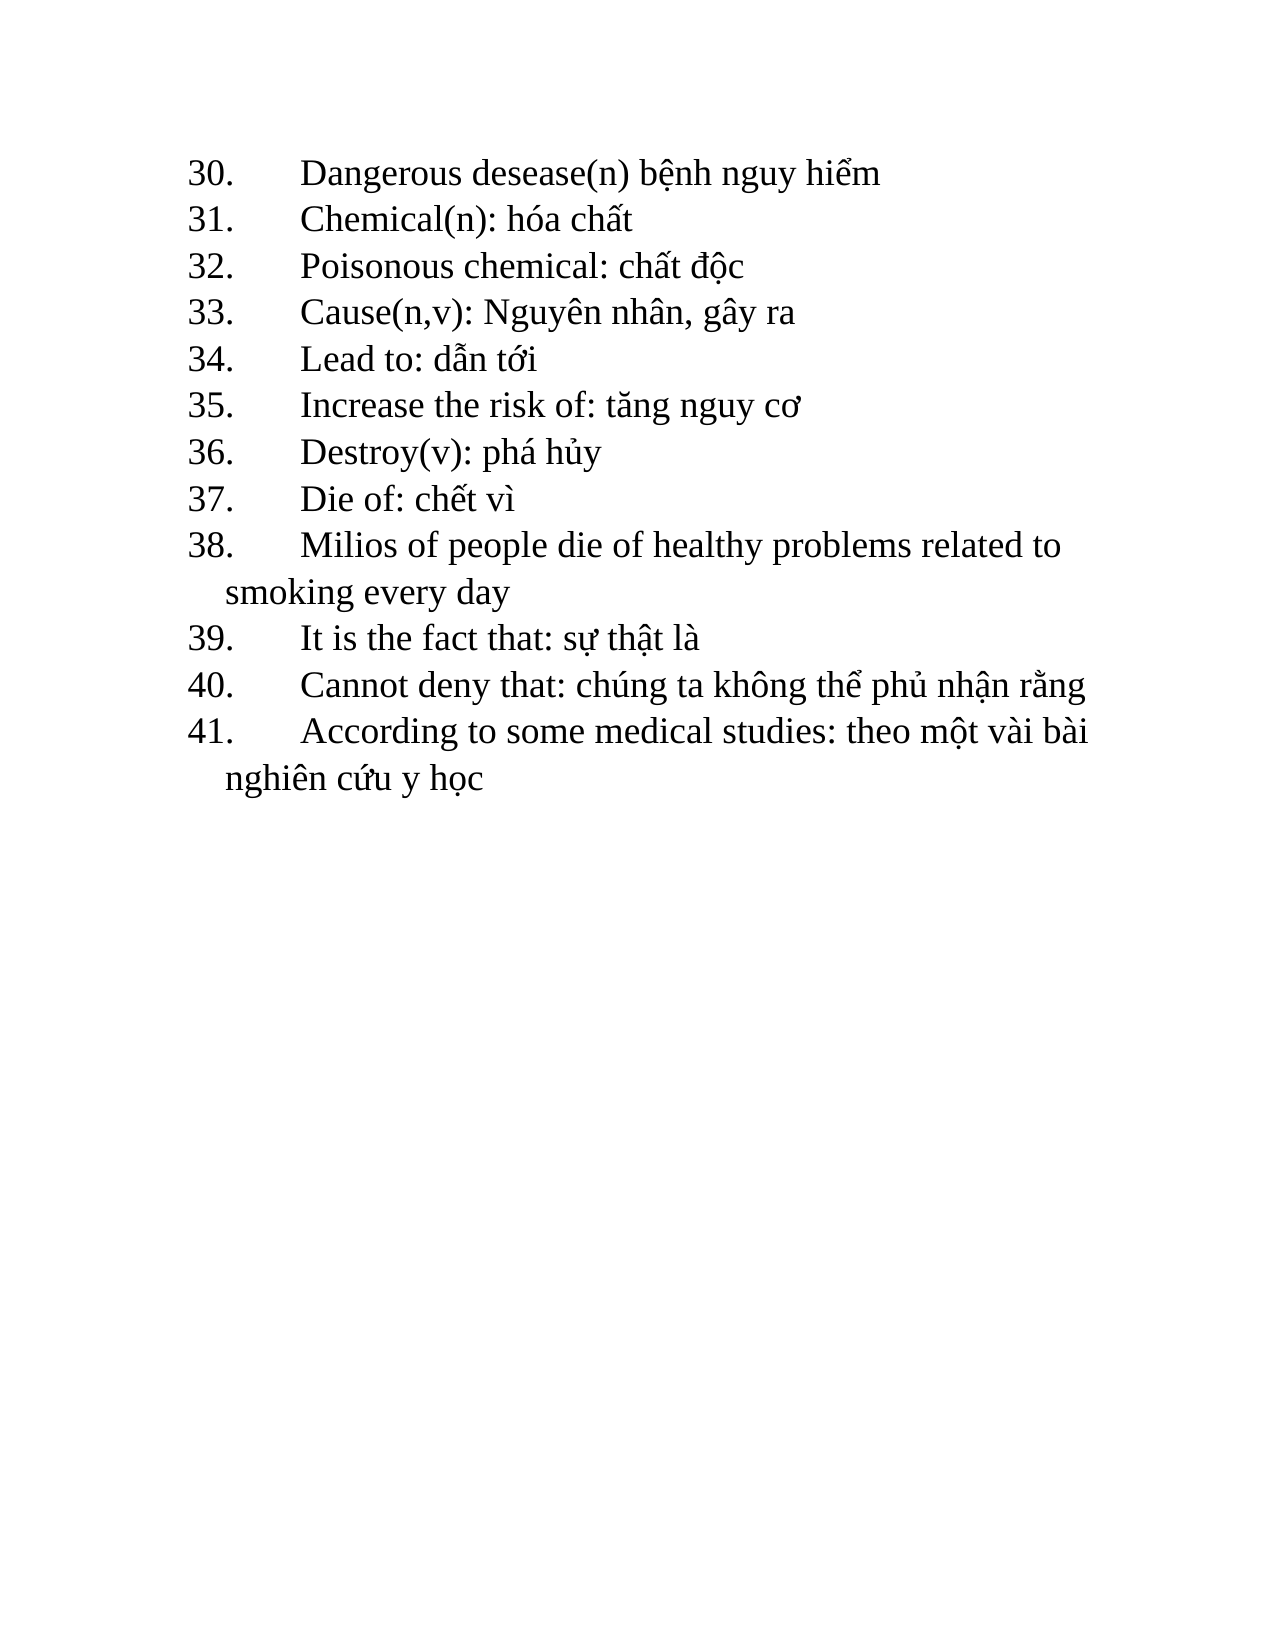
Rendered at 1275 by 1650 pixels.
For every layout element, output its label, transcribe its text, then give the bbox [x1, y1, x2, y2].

list Chemical(n): hóa chất [187, 197, 1125, 240]
list Milios of people die of healthy problems related to smoking every day [187, 522, 1125, 612]
list Die of: chết vì [187, 476, 1125, 519]
list Lead to: dẫn tới [187, 336, 1125, 379]
list Dangerous desease(n) bệnh nguy hiểm [187, 150, 1125, 193]
list Cause(n,v): Nguyên nhân, gây ra [187, 290, 1125, 333]
list Cannot deny that: chúng ta không thể phủ nhận rằng [187, 662, 1125, 705]
list Increase the risk of: tăng nguy cơ [187, 383, 1125, 426]
list Poisonous chemical: chất độc [187, 243, 1125, 286]
list It is the fact that: sự thật là [187, 616, 1125, 659]
list Destroy(v): phá hủy [187, 429, 1125, 472]
list According to some medical studies: theo một vài bài nghiên cứu y học [187, 709, 1125, 798]
